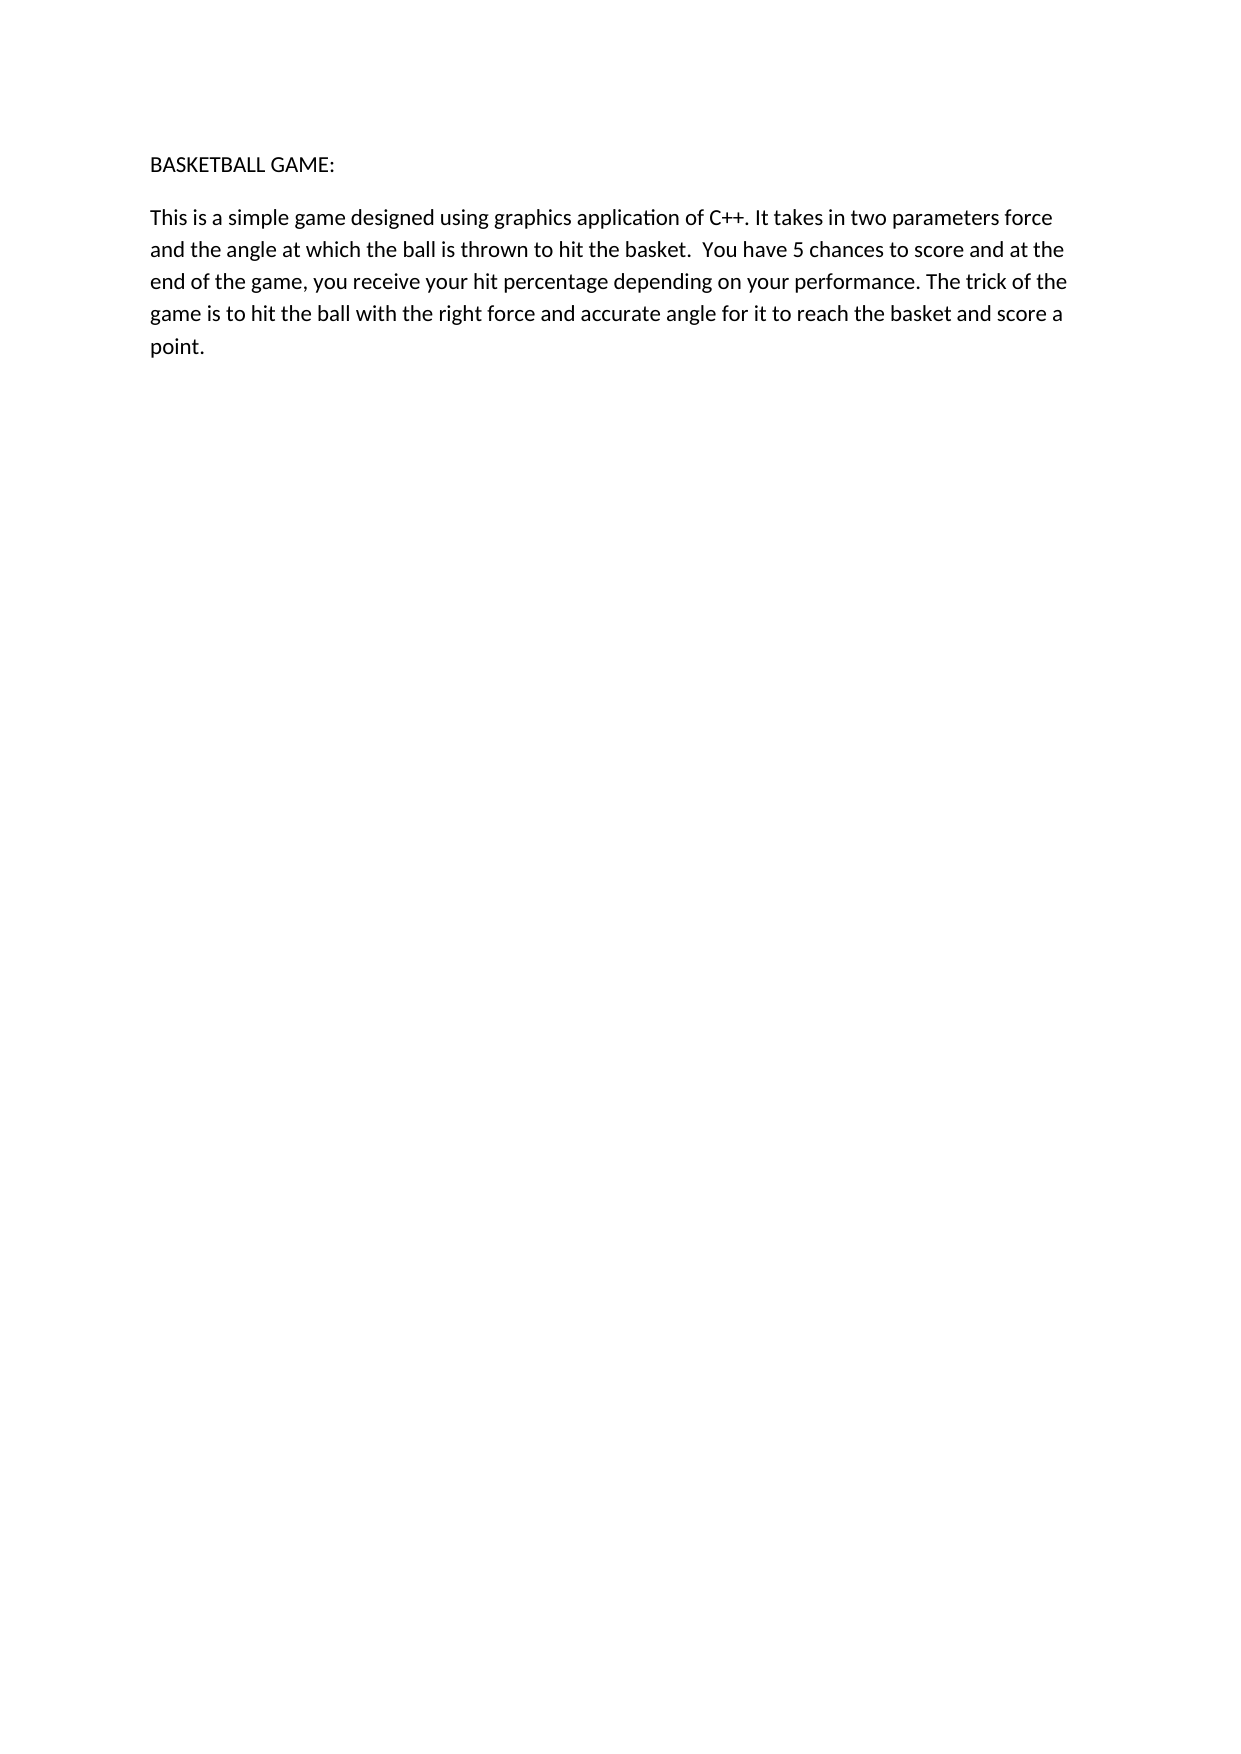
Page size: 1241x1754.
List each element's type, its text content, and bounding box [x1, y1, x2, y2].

text This is a simple game designed using graphics application of C++. It takes in two parameters force and the angle at which the ball is thrown to hit the basket. You have 5 chances to score and at the end of the game, you receive your hit percentage depending on your performance. The trick of the game is to hit the ball with the right force and accurate angle for it to reach the basket and score a point. [150, 203, 1090, 360]
text BASKETBALL GAME: [150, 150, 1090, 178]
